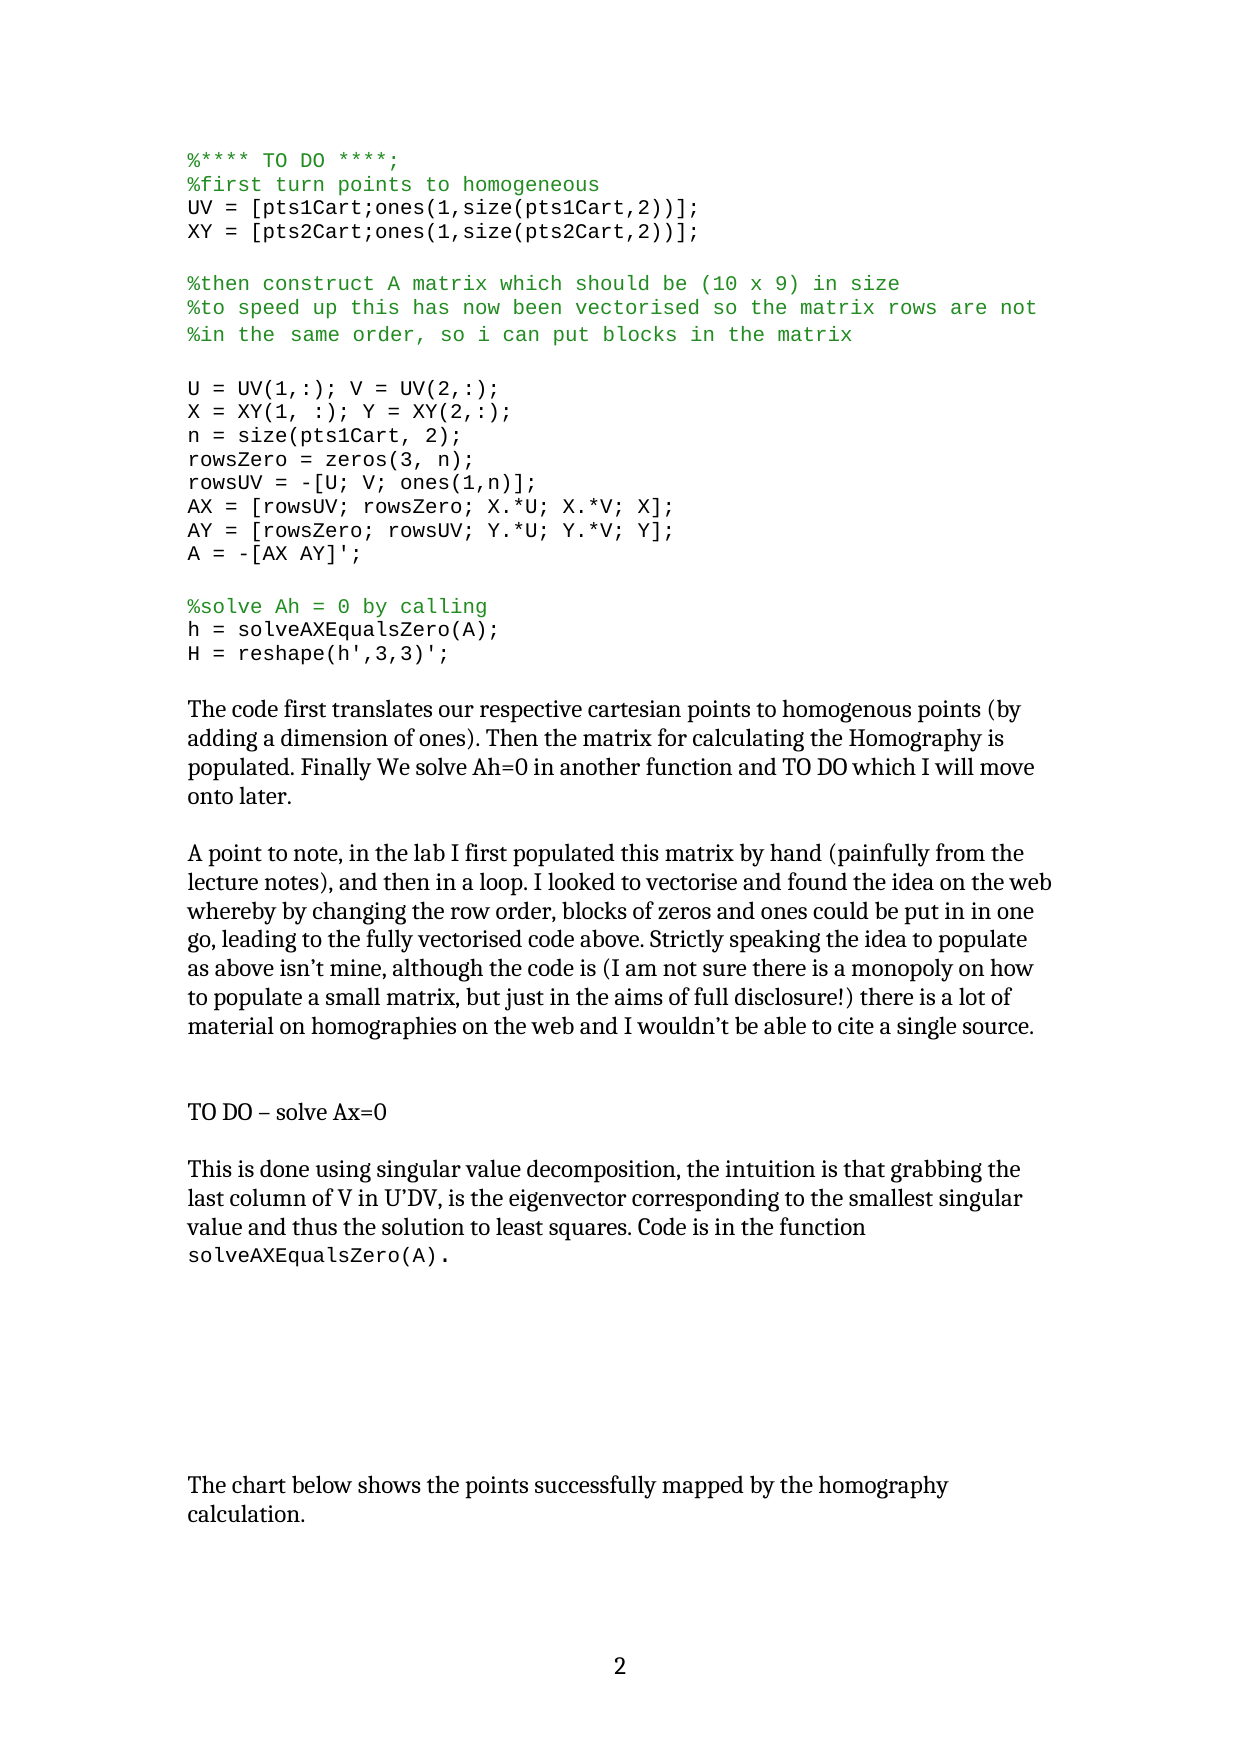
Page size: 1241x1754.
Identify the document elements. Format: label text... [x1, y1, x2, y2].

text %solve Ah = 0 by calling [187, 596, 1053, 619]
text A point to note, in the lab I first populated this matrix by hand (painfully from the lecture notes), and then in a loop. I looked to vectorise and found the idea on the web whereby by changing the row order, blocks of zeros and ones could be put in in one go, leading to the fully vectorised code above. Strictly speaking the idea to populate as above isn’t mine, although the code is (I am not sure there is a monopoly on how to populate a small matrix, but just in the aims of full disclosure!) there is a lot of material on homographies on the web and I wouldn’t be able to cite a single source. [187, 839, 1053, 1040]
text h = solveAXEqualsZero(A); [187, 619, 1053, 643]
text XY = [pts2Cart;ones(1,size(pts2Cart,2))]; [187, 221, 1053, 244]
text This is done using singular value decomposition, the intuition is that grabbing the last column of V in U’DV, is the eigenvector corresponding to the smallest singular value and thus the solution to least squares. Code is in the function solveAXEqualsZero(A). [187, 1155, 1053, 1270]
text n = size(pts1Cart, 2); [187, 425, 1053, 449]
text %to speed up this has now been vectorised so the matrix rows are not %in the same order, so i can put blocks in the matrix [187, 297, 1053, 349]
text TO DO – solve Ax=0 [187, 1098, 1053, 1127]
text rowsZero = zeros(3, n); [187, 449, 1053, 472]
text X = XY(1, :); Y = XY(2,:); [187, 401, 1053, 425]
text %then construct A matrix which should be (10 x 9) in size [187, 273, 1053, 297]
text H = reshape(h',3,3)'; [187, 643, 1053, 667]
text The chart below shows the points successfully mapped by the homography calculation. [187, 1471, 1053, 1529]
text UV = [pts1Cart;ones(1,size(pts1Cart,2))]; [187, 197, 1053, 221]
text The code first translates our respective cartesian points to homogenous points (by adding a dimension of ones). Then the matrix for calculating the Homography is populated. Finally We solve Ah=0 in another function and TO DO which I will move onto later. [187, 695, 1053, 810]
text %**** TO DO ****; [187, 150, 1053, 174]
text AX = [rowsUV; rowsZero; X.*U; X.*V; X]; [187, 496, 1053, 519]
text AY = [rowsZero; rowsUV; Y.*U; Y.*V; Y]; [187, 519, 1053, 543]
text %first turn points to homogeneous [187, 174, 1053, 197]
text A = -[AX AY]'; [187, 543, 1053, 567]
text U = UV(1,:); V = UV(2,:); [187, 378, 1053, 401]
text rowsUV = -[U; V; ones(1,n)]; [187, 472, 1053, 496]
